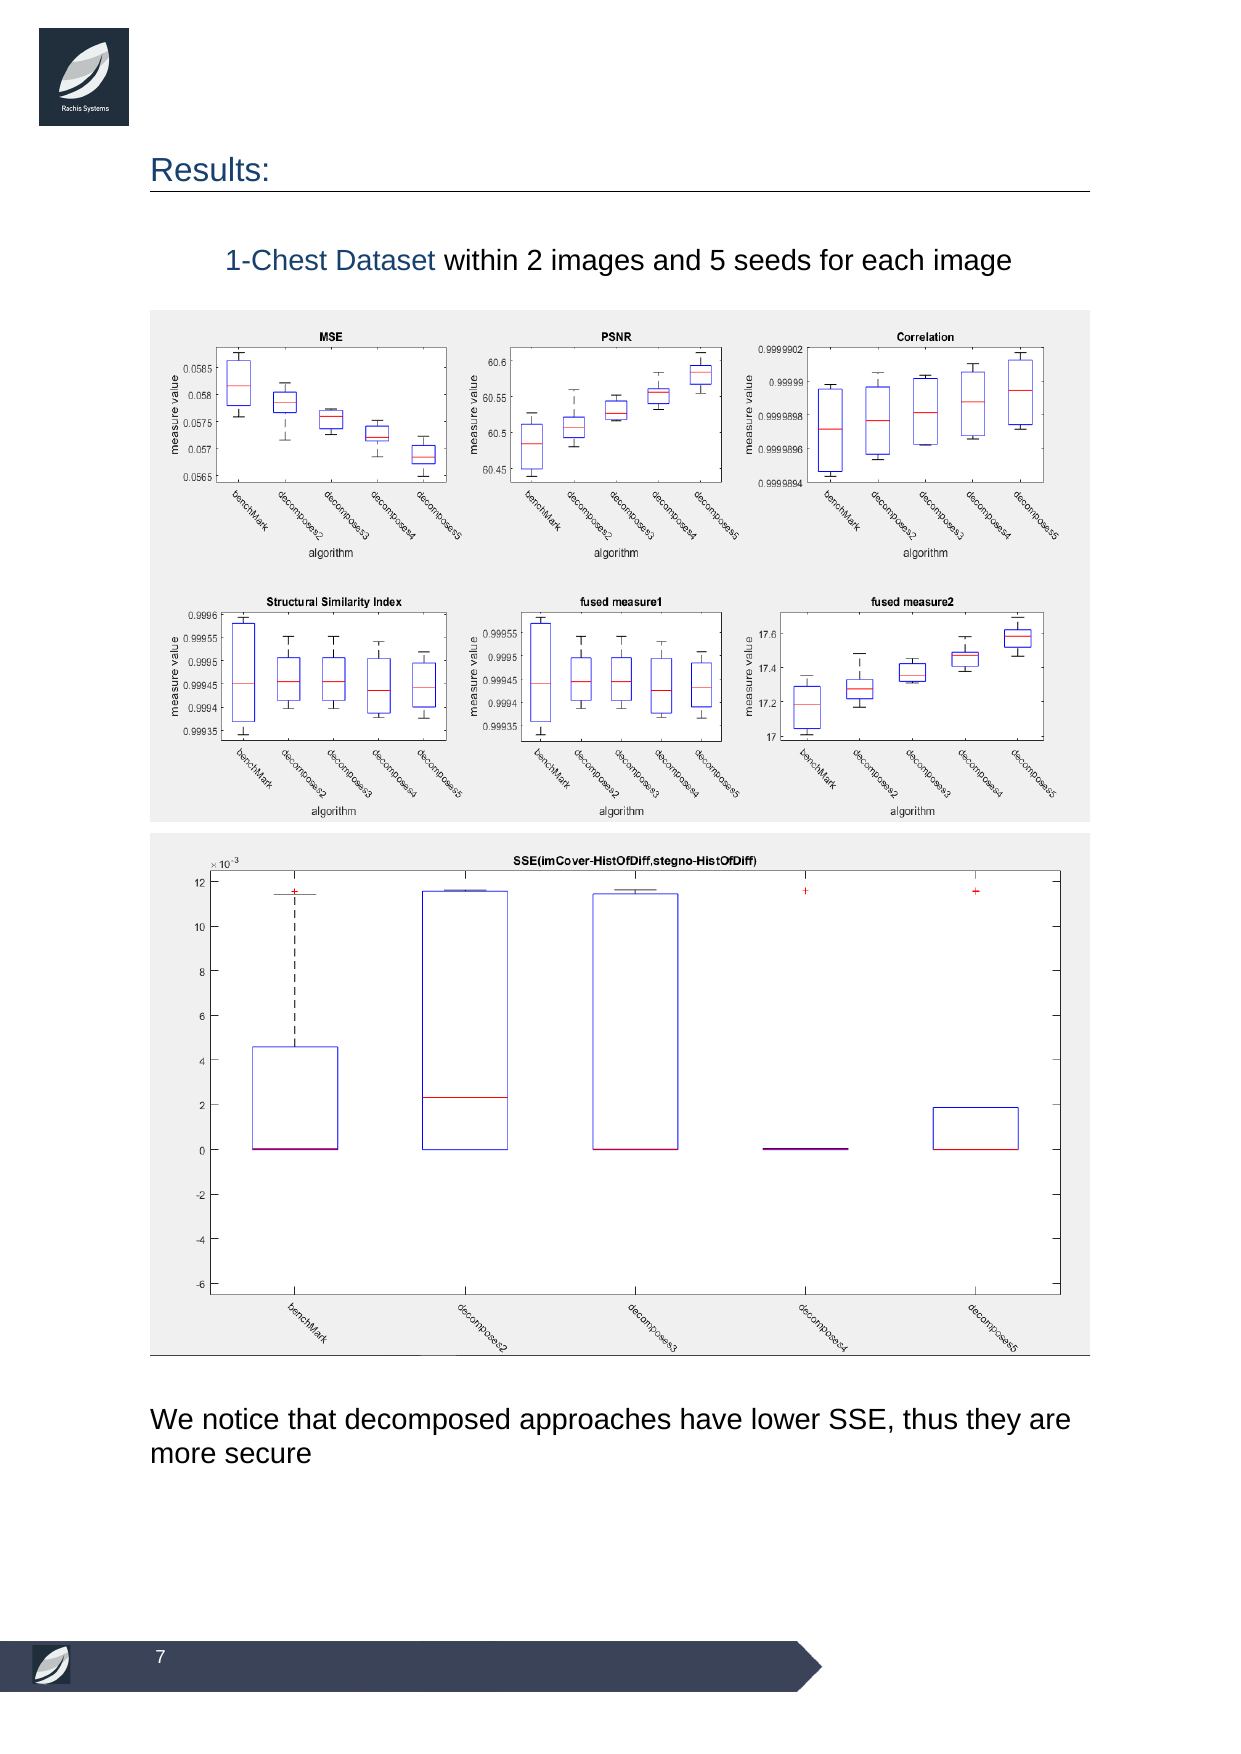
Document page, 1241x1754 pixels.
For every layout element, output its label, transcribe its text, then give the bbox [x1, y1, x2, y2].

picture [150, 833, 1091, 1356]
text Results: [150, 150, 1090, 191]
picture [32, 1645, 71, 1684]
picture [35, 28, 132, 126]
text We notice that decomposed approaches have lower SSE, thus they are more secure [150, 1402, 1090, 1469]
list 1-Chest Dataset within 2 images and 5 seeds for each image [225, 242, 1090, 276]
picture [150, 310, 1091, 822]
